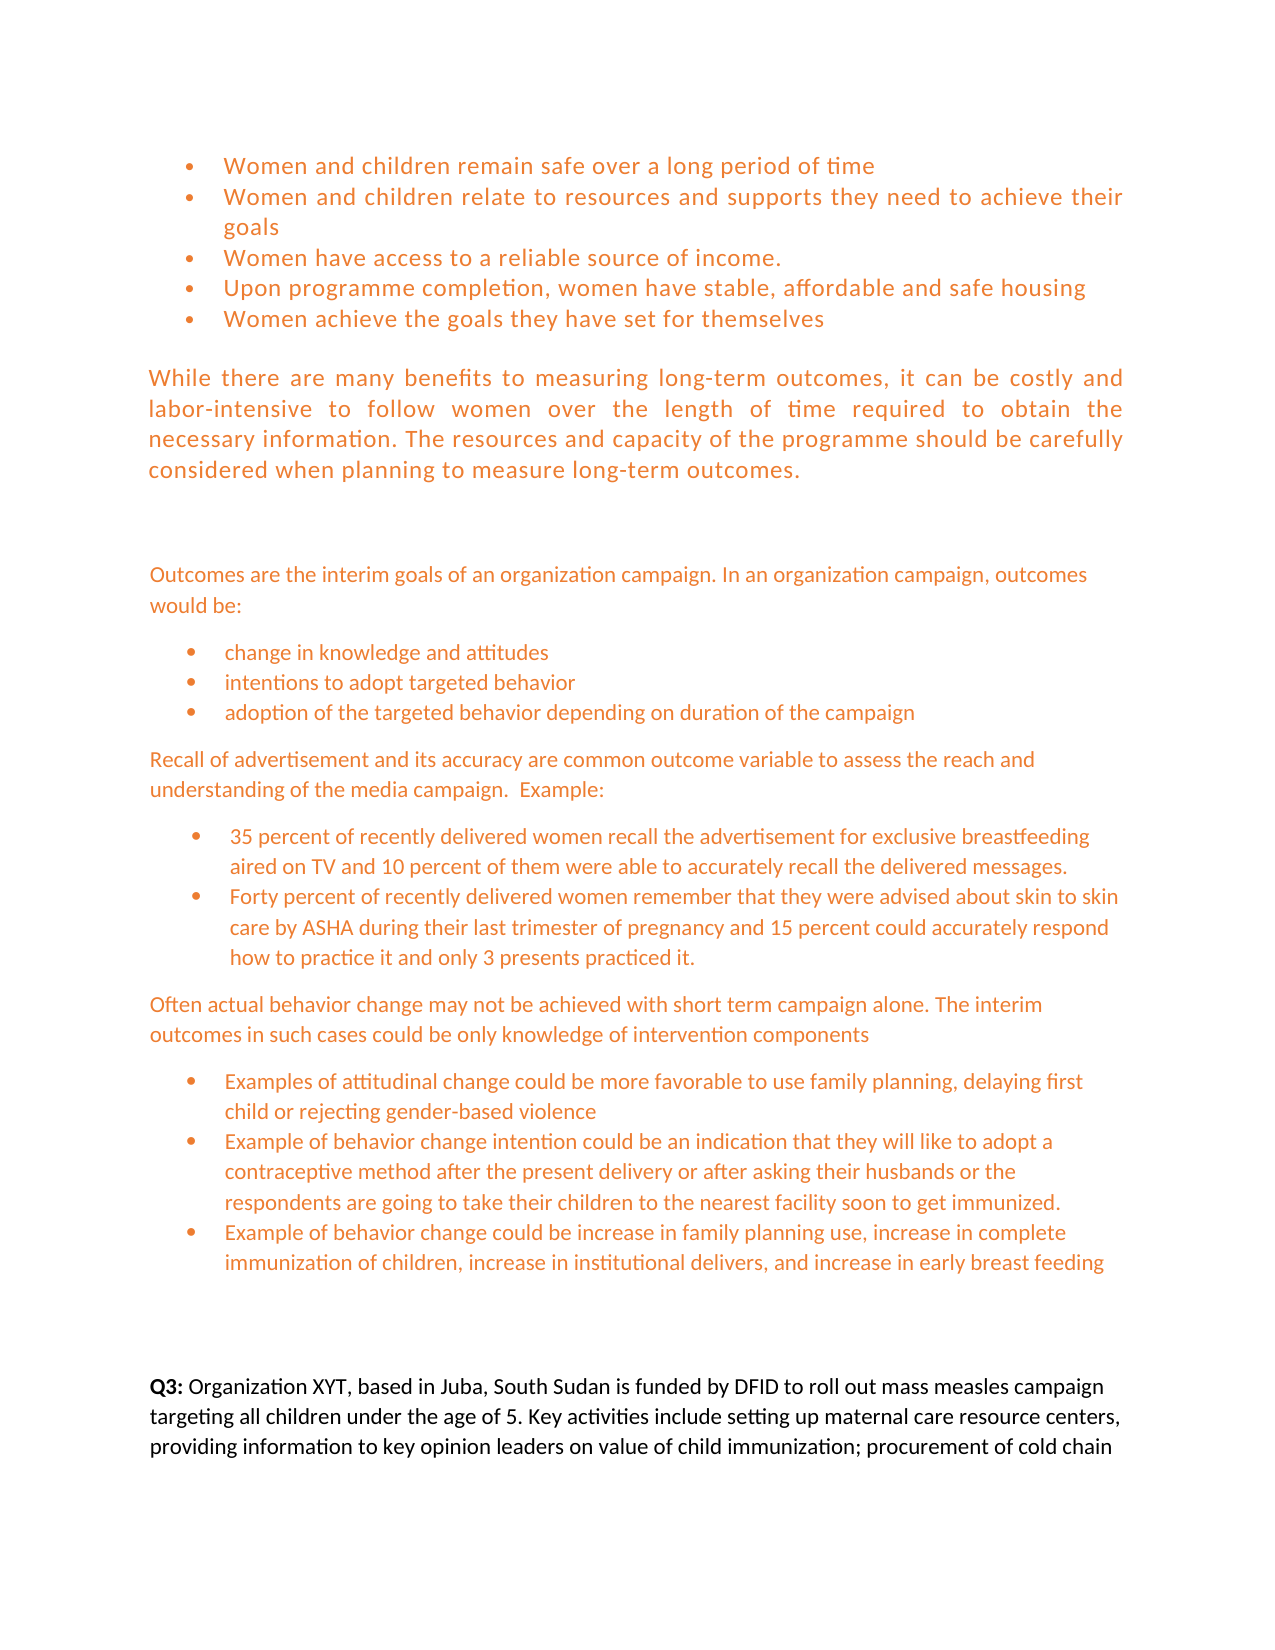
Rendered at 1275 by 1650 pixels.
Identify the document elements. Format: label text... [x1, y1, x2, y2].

text While there are many benefits to measuring long-term outcomes, it can be costly and labor-intensive to follow women over the length of time required to obtain the necessary information. The resources and capacity of the programme should be carefully considered when planning to measure long-term outcomes. [148, 362, 1125, 484]
text Outcomes are the interim goals of an organization campaign. In an organization campaign, outcomes would be: [149, 561, 1125, 619]
list change in knowledge and attitudes [187, 638, 1125, 666]
list Upon programme completion, women have stable, affordable and safe housing [186, 272, 1125, 303]
text Recall of advertisement and its accuracy are common outcome variable to assess the reach and understanding of the media campaign. Example: [149, 745, 1125, 803]
list Women and children remain safe over a long period of time [186, 150, 1125, 181]
list Example of behavior change intention could be an indication that they will like to adopt a contraceptive method after the present delivery or after asking their husbands or the respondents are going to take their children to the nearest facility soon to get immunized. [187, 1127, 1125, 1216]
text Often actual behavior change may not be achieved with short term campaign alone. The interim outcomes in such cases could be only knowledge of intervention components [149, 990, 1125, 1048]
list 35 percent of recently delivered women recall the advertisement for exclusive breastfeeding aired on TV and 10 percent of them were able to accurately recall the delivered messages. [192, 822, 1125, 880]
list Women have access to a reliable source of income. [186, 242, 1125, 272]
list adoption of the targeted behavior depending on duration of the campaign [187, 698, 1125, 726]
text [149, 1372, 1125, 1461]
list Women achieve the goals they have set for themselves [186, 303, 1125, 333]
list Forty percent of recently delivered women remember that they were advised about skin to skin care by ASHA during their last trimester of pregnancy and 15 percent could accurately respond how to practice it and only 3 presents practiced it. [192, 882, 1125, 971]
list Examples of attitudinal change could be more favorable to use family planning, delaying first child or rejecting gender-based violence [187, 1067, 1125, 1125]
list Women and children relate to resources and supports they need to achieve their goals [186, 181, 1125, 242]
list Example of behavior change could be increase in family planning use, increase in complete immunization of children, increase in institutional delivers, and increase in early breast feeding [187, 1218, 1125, 1276]
list intentions to adopt targeted behavior [187, 668, 1125, 696]
